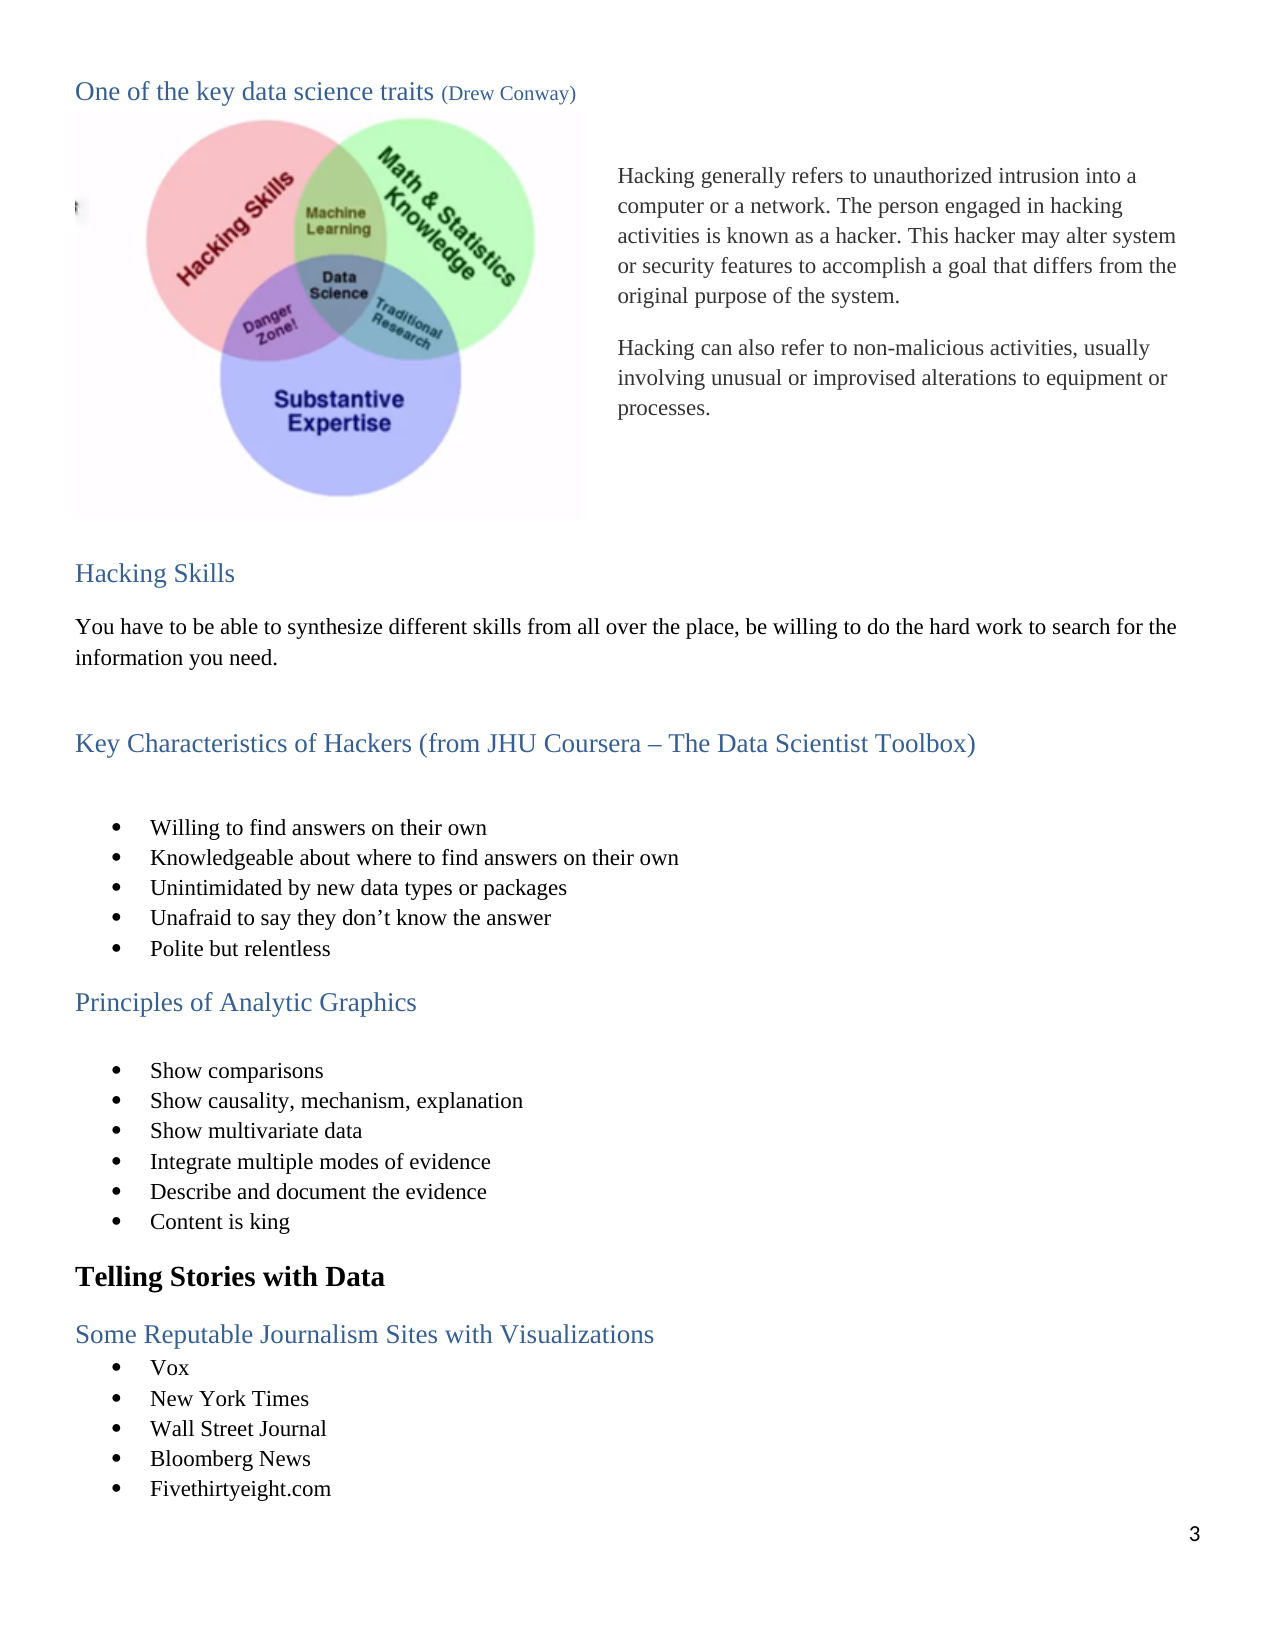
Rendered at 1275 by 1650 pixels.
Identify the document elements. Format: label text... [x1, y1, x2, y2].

list Polite but relentless [112, 935, 1200, 961]
subtitle Some Reputable Journalism Sites with Visualizations [75, 1319, 1200, 1350]
picture [75, 110, 599, 519]
subtitle Principles of Analytic Graphics [75, 986, 1200, 1053]
text Hacking Skills [75, 557, 1200, 588]
list Show causality, mechanism, explanation [112, 1087, 1200, 1114]
list New York Times [112, 1384, 1200, 1411]
list Knowledgeable about where to find answers on their own [112, 844, 1200, 870]
list Integrate multiple modes of evidence [112, 1148, 1200, 1174]
list Unafraid to say they don’t know the answer [112, 904, 1200, 931]
list Content is king [112, 1208, 1200, 1234]
text Hacking can also refer to non-malicious activities, usually involving unusual or improvised alterations to equipment or processes. [599, 334, 1200, 420]
text You have to be able to synthesize different skills from all over the place, be willing to do the hard work to search for the information you need. [75, 613, 1200, 702]
subtitle Key Characteristics of Hackers (from JHU Coursera – The Data Scientist Toolbox) [75, 727, 1200, 758]
subtitle One of the key data science traits (Drew Conway) [75, 75, 1200, 106]
list Show comparisons [112, 1057, 1200, 1083]
list Unintimidated by new data types or packages [112, 874, 1200, 901]
list Bloomberg News [112, 1445, 1200, 1471]
list Show multivariate data [112, 1118, 1200, 1144]
list Willing to find answers on their own [112, 814, 1200, 840]
list Describe and document the evidence [112, 1178, 1200, 1204]
text Telling Stories with Data [75, 1259, 1200, 1293]
list Vox [112, 1354, 1200, 1381]
list Wall Street Journal [112, 1415, 1200, 1441]
list Fivethirtyeight.com [112, 1475, 1200, 1502]
text Hacking generally refers to unauthorized intrusion into a computer or a network. The person engaged in hacking activities is known as a hacker. This hacker may alter system or security features to accomplish a goal that differs from the original purpose of the system. [599, 162, 1200, 309]
